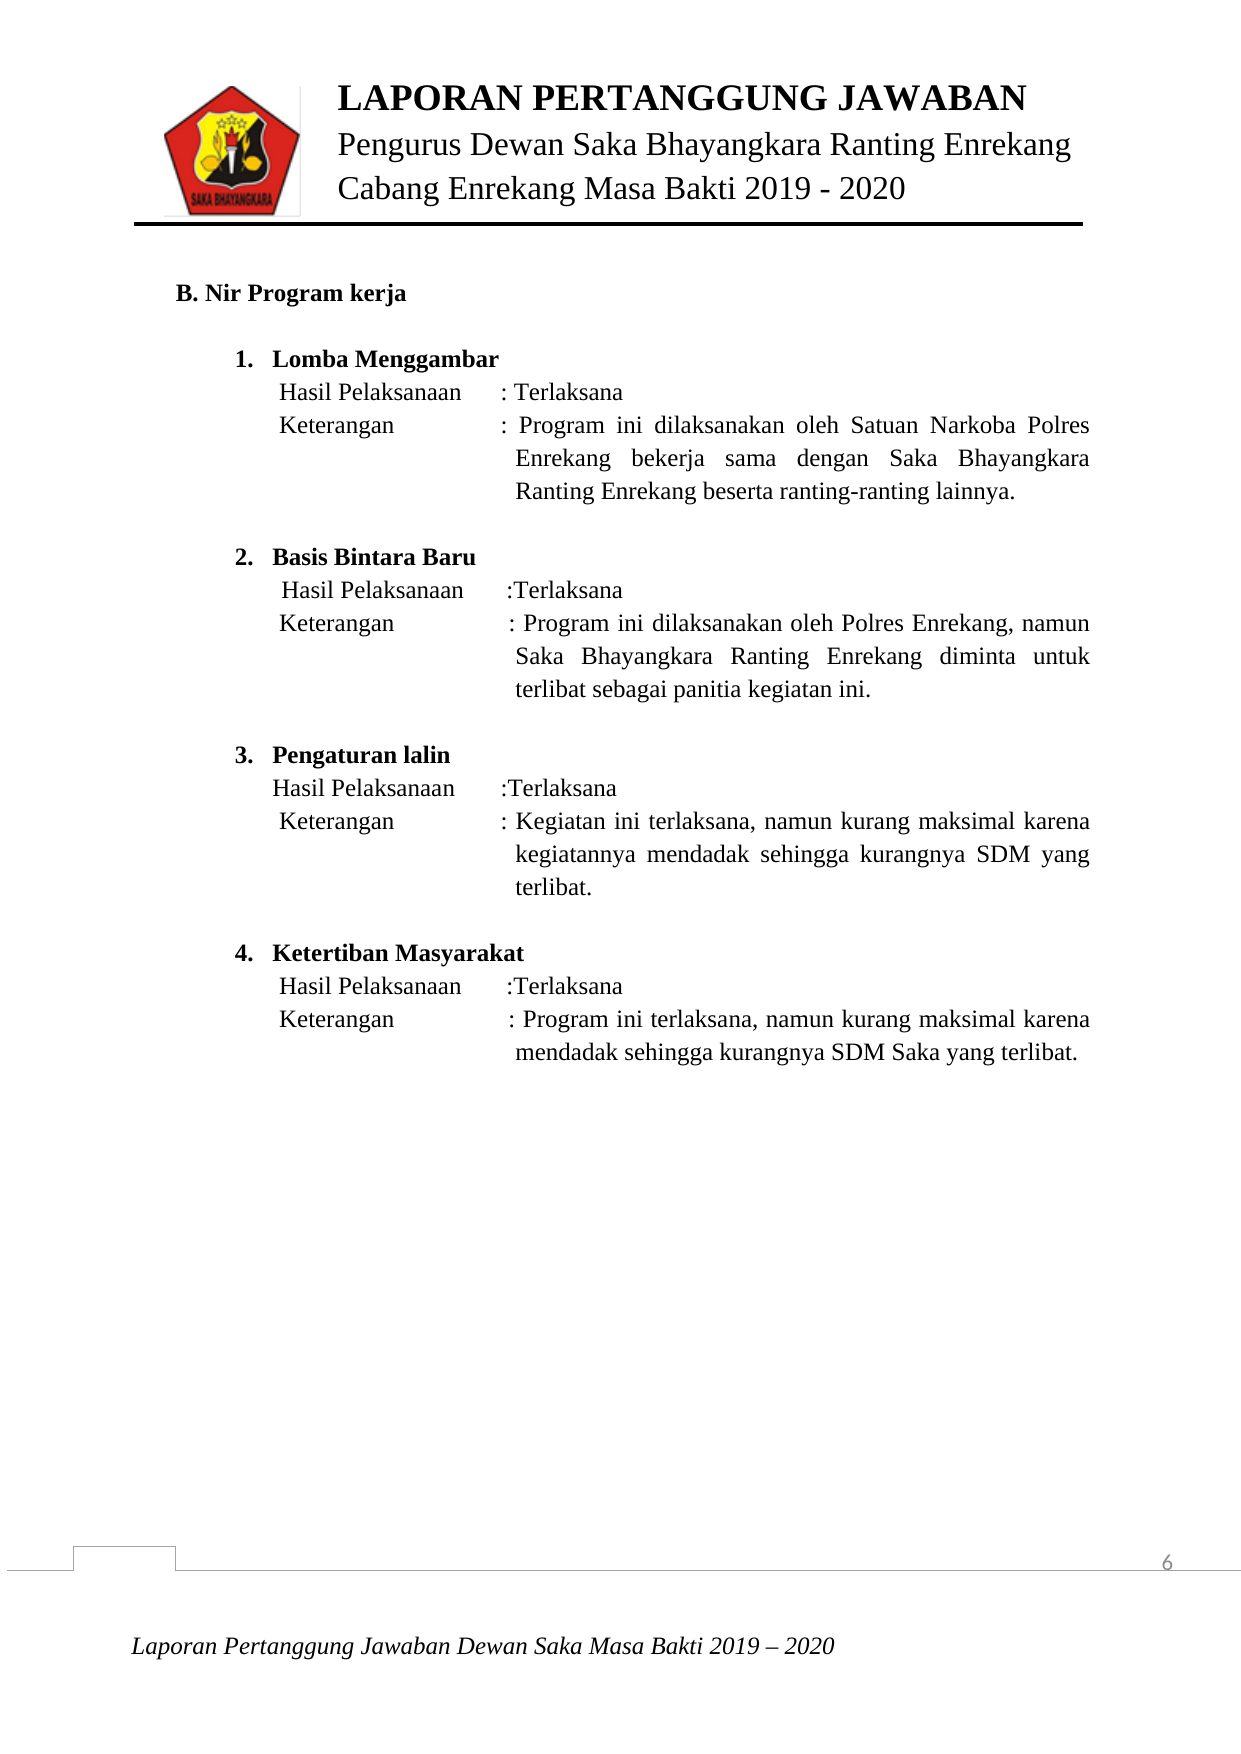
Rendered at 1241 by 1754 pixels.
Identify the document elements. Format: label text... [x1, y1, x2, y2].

list Nir Program kerja [176, 278, 1090, 306]
list Keterangan : Program ini terlaksana, namun kurang maksimal karena mendadak sehingga kurangnya SDM Saka yang terlibat. [279, 1004, 1090, 1066]
list Hasil Pelaksanaan :Terlaksana [272, 773, 1090, 802]
list Lomba Menggambar [234, 344, 1090, 372]
list Hasil Pelaksanaan :Terlaksana [279, 971, 1090, 1000]
list Pengaturan lalin [234, 740, 1090, 769]
list Hasil Pelaksanaan :Terlaksana [279, 575, 1090, 603]
list Basis Bintara Baru [234, 542, 1090, 571]
list Ketertiban Masyarakat [234, 938, 1090, 967]
list Keterangan : Program ini dilaksanakan oleh Satuan Narkoba Polres Enrekang bekerja sama dengan Saka Bhayangkara Ranting Enrekang beserta ranting-ranting lainnya. [279, 410, 1090, 504]
list Keterangan : Kegiatan ini terlaksana, namun kurang maksimal karena kegiatannya mendadak sehingga kurangnya SDM yang terlibat. [279, 806, 1090, 901]
picture [163, 86, 302, 218]
text Keterangan : Program ini dilaksanakan oleh Polres Enrekang, namun Saka Bhayangkara Ranting Enrekang diminta untuk terlibat sebagai panitia kegiatan ini. [279, 608, 1090, 703]
list Hasil Pelaksanaan : Terlaksana [279, 377, 1090, 405]
